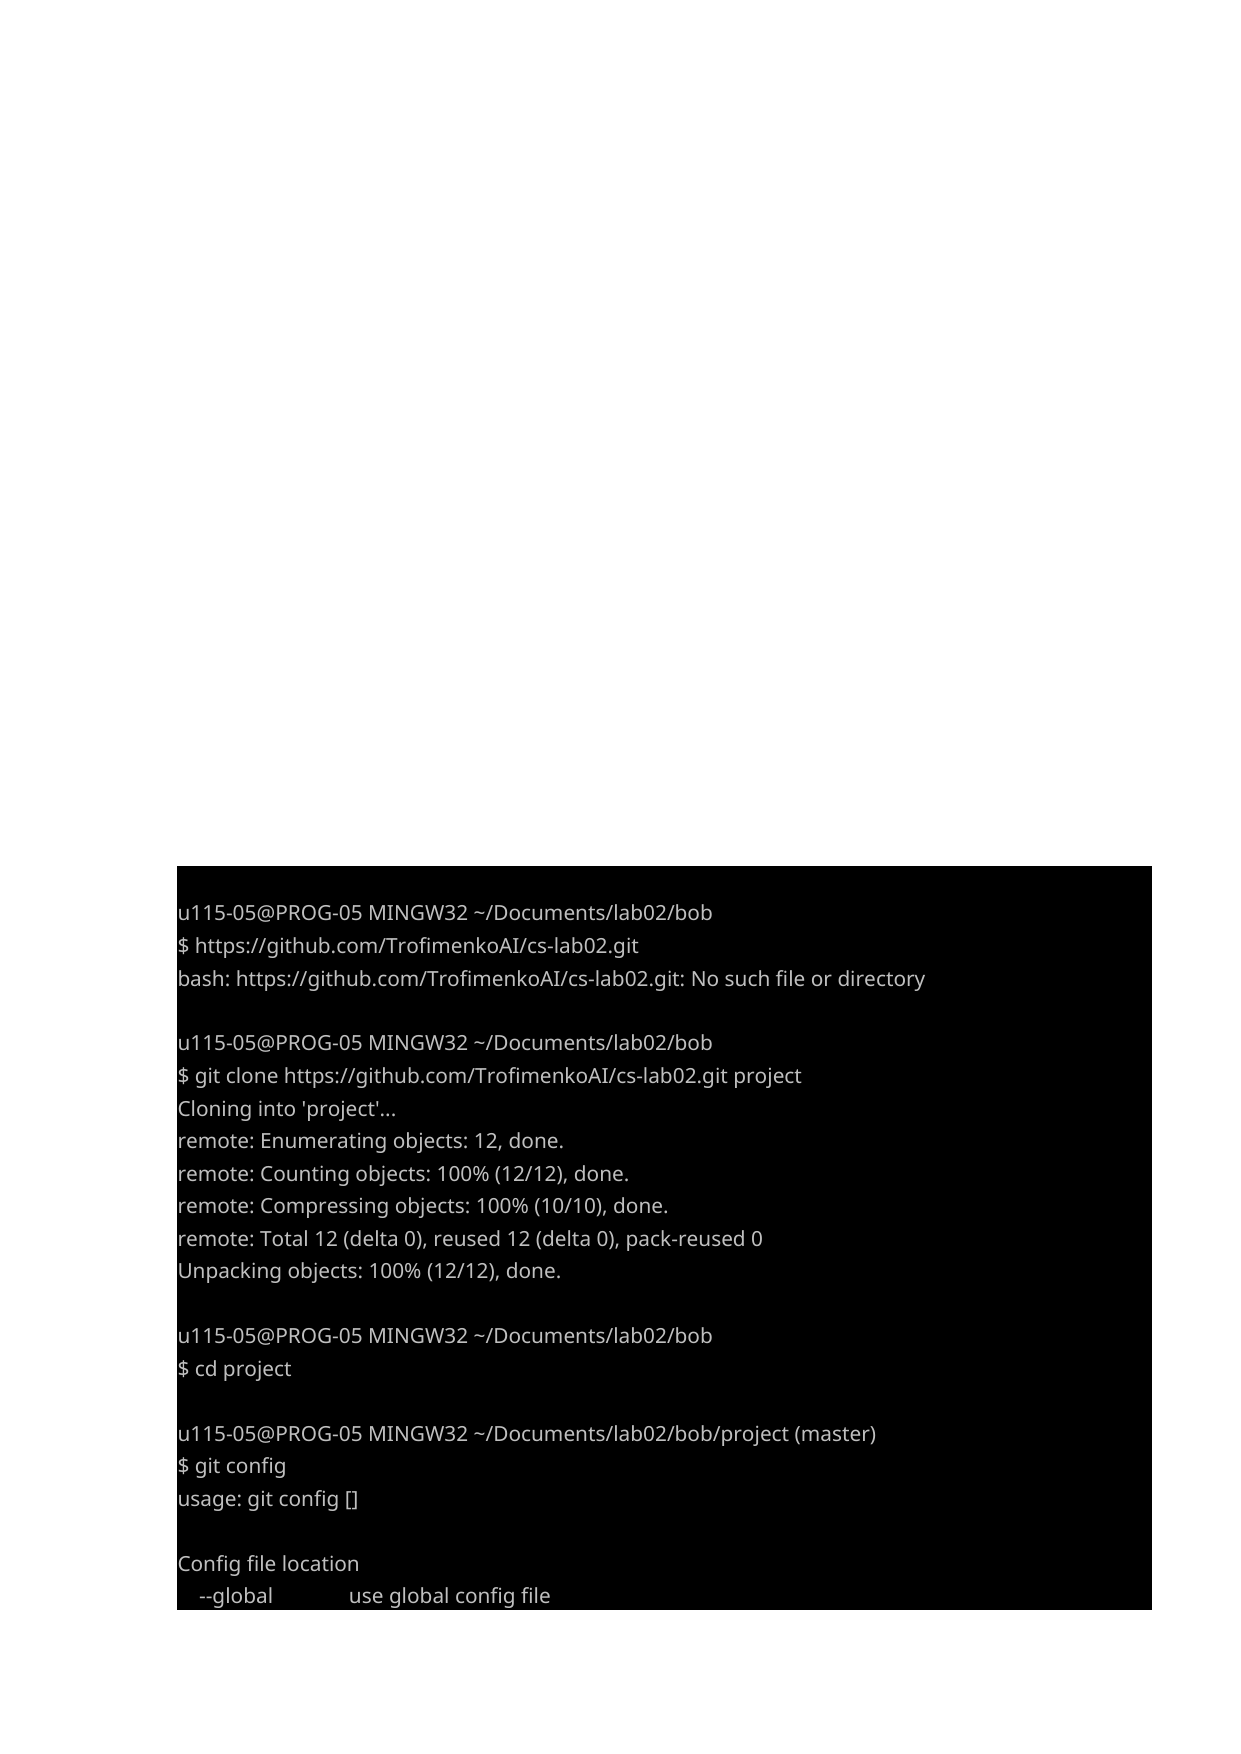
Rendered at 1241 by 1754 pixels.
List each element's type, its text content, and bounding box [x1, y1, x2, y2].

text remote: Compressing objects: 100% (10/10), done. [177, 1191, 1152, 1220]
text remote: Enumerating objects: 12, done. [177, 1126, 1152, 1155]
text $ git config [177, 1451, 1152, 1480]
text Cloning into 'project'... [177, 1094, 1152, 1122]
text Unpacking objects: 100% (12/12), done. [177, 1257, 1152, 1285]
text remote: Total 12 (delta 0), reused 12 (delta 0), pack-reused 0 [177, 1224, 1152, 1252]
text u115-05@PROG-05 MINGW32 ~/Documents/lab02/bob [177, 898, 1152, 927]
text --global use global config file [177, 1581, 1152, 1610]
text $ git clone https://github.com/TrofimenkoAI/cs-lab02.git project [177, 1061, 1152, 1089]
text remote: Counting objects: 100% (12/12), done. [177, 1159, 1152, 1187]
text Config file location [177, 1549, 1152, 1577]
text bash: https://github.com/TrofimenkoAI/cs-lab02.git: No such file or directory [177, 964, 1152, 992]
text u115-05@PROG-05 MINGW32 ~/Documents/lab02/bob/project (master) [177, 1419, 1152, 1447]
text $ https://github.com/TrofimenkoAI/cs-lab02.git [177, 931, 1152, 959]
text usage: git config [] [177, 1484, 1152, 1512]
text u115-05@PROG-05 MINGW32 ~/Documents/lab02/bob [177, 1321, 1152, 1350]
text u115-05@PROG-05 MINGW32 ~/Documents/lab02/bob [177, 1028, 1152, 1057]
text $ cd project [177, 1354, 1152, 1382]
